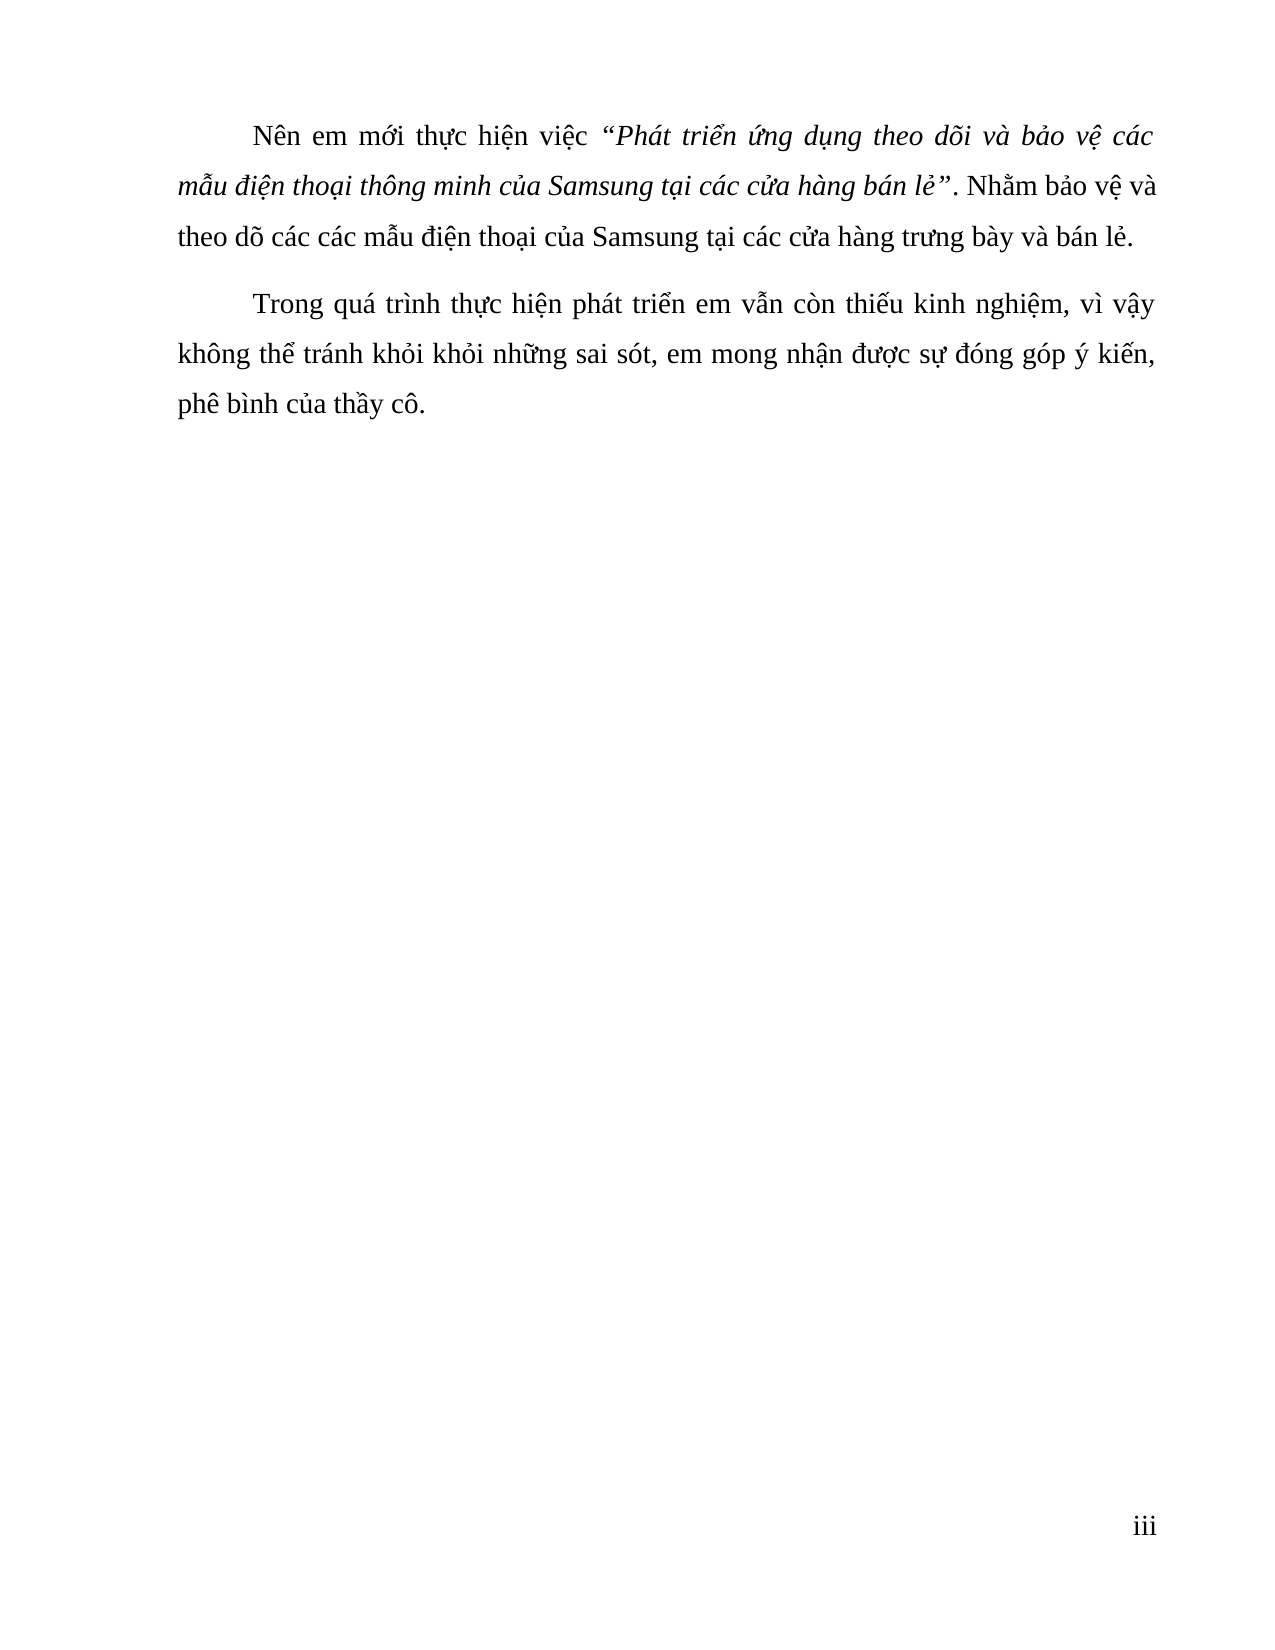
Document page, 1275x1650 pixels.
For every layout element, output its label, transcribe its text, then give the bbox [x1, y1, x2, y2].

text Trong quá trình thực hiện phát triển em vẫn còn thiếu kinh nghiệm, vì vậy không thể tránh khỏi khỏi những sai sót, em mong nhận được sự đóng góp ý kiến, phê bình của thầy cô. [177, 286, 1157, 420]
text Nên em mới thực hiện việc “Phát triển ứng dụng theo dõi và bảo vệ các mẫu điện thoại thông minh của Samsung tại các cửa hàng bán lẻ”. Nhằm bảo vệ và theo dõ các các mẫu điện thoại của Samsung tại các cửa hàng trưng bày và bán lẻ. [177, 118, 1157, 252]
